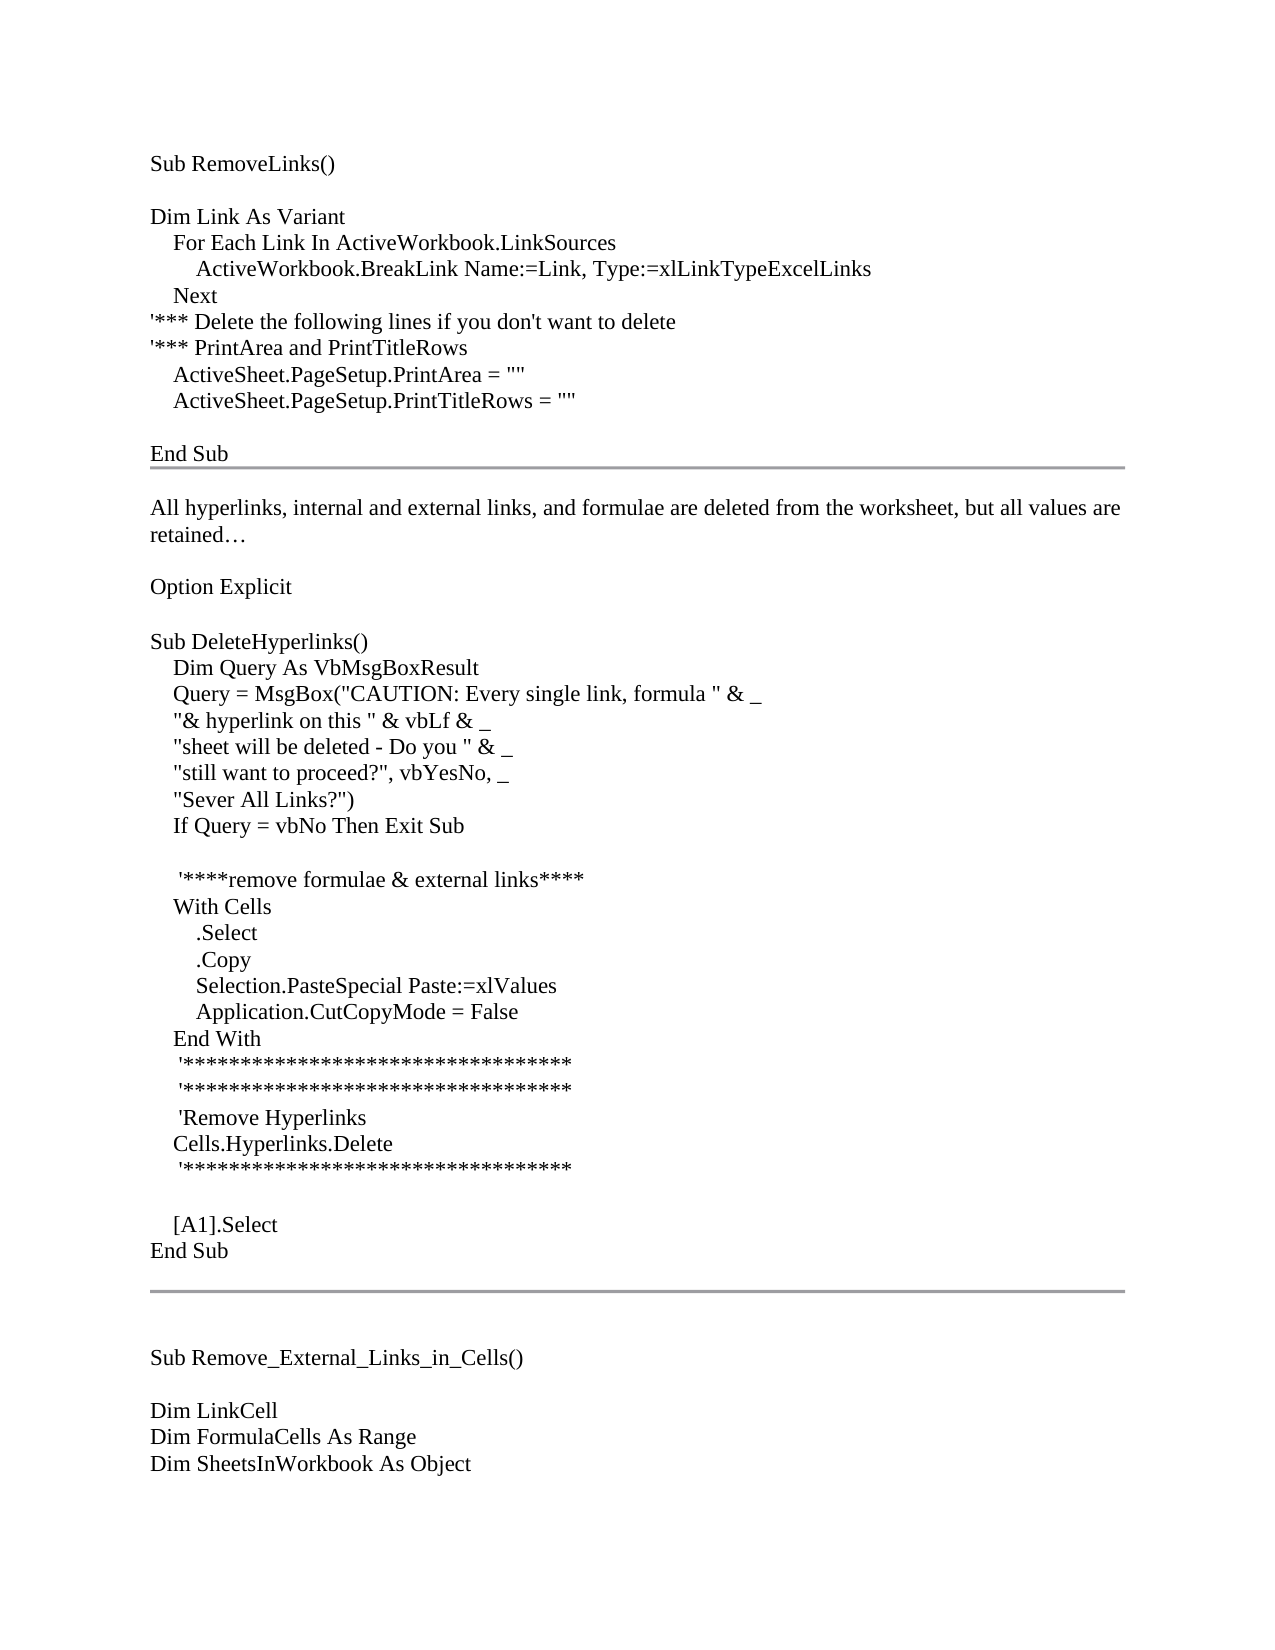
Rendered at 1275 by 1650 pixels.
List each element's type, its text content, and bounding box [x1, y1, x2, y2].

text [A1].Select [150, 1211, 1125, 1237]
text ActiveSheet.PageSetup.PrintTitleRows = "" [150, 387, 1125, 413]
text Dim SheetsInWorkbook As Object [150, 1450, 1125, 1476]
text '*** PrintArea and PrintTitleRows [150, 334, 1125, 361]
text Application.CutCopyMode = False [150, 998, 1125, 1025]
text Sub RemoveLinks() [150, 150, 1125, 176]
text Cells.Hyperlinks.Delete [150, 1130, 1125, 1156]
text '********************************** [150, 1077, 1125, 1104]
text "sheet will be deleted - Do you " & _ [150, 733, 1125, 759]
text 'Remove Hyperlinks [150, 1104, 1125, 1130]
text Dim FormulaCells As Range [150, 1423, 1125, 1450]
text End Sub [150, 1237, 1125, 1263]
text "Sever All Links?") [150, 786, 1125, 812]
text ActiveSheet.PageSetup.PrintArea = "" [150, 361, 1125, 387]
text "& hyperlink on this " & vbLf & _ [150, 707, 1125, 733]
text Dim Query As VbMsgBoxResult [150, 654, 1125, 680]
text For Each Link In ActiveWorkbook.LinkSources [150, 229, 1125, 255]
text Selection.PasteSpecial Paste:=xlValues [150, 972, 1125, 998]
text With Cells [150, 893, 1125, 919]
text ActiveWorkbook.BreakLink Name:=Link, Type:=xlLinkTypeExcelLinks [150, 255, 1125, 282]
text Query = MsgBox("CAUTION: Every single link, formula " & _ [150, 680, 1125, 707]
text '********************************** [150, 1156, 1125, 1183]
text Option Explicit [150, 573, 1125, 600]
text .Copy [150, 946, 1125, 972]
text End Sub [150, 440, 1125, 466]
text All hyperlinks, internal and external links, and formulae are deleted from the worksheet, but all values are retained… [150, 494, 1125, 547]
text Next [150, 282, 1125, 308]
text "still want to proceed?", vbYesNo, _ [150, 759, 1125, 786]
text If Query = vbNo Then Exit Sub [150, 812, 1125, 838]
text Dim LinkCell [150, 1397, 1125, 1423]
text End With [150, 1025, 1125, 1051]
text .Select [150, 919, 1125, 946]
text '****remove formulae & external links**** [150, 867, 1125, 893]
text Dim Link As Variant [150, 203, 1125, 229]
text Sub DeleteHyperlinks() [150, 628, 1125, 654]
text '********************************** [150, 1051, 1125, 1077]
text '*** Delete the following lines if you don't want to delete [150, 308, 1125, 334]
text Sub Remove_External_Links_in_Cells() [150, 1344, 1125, 1371]
